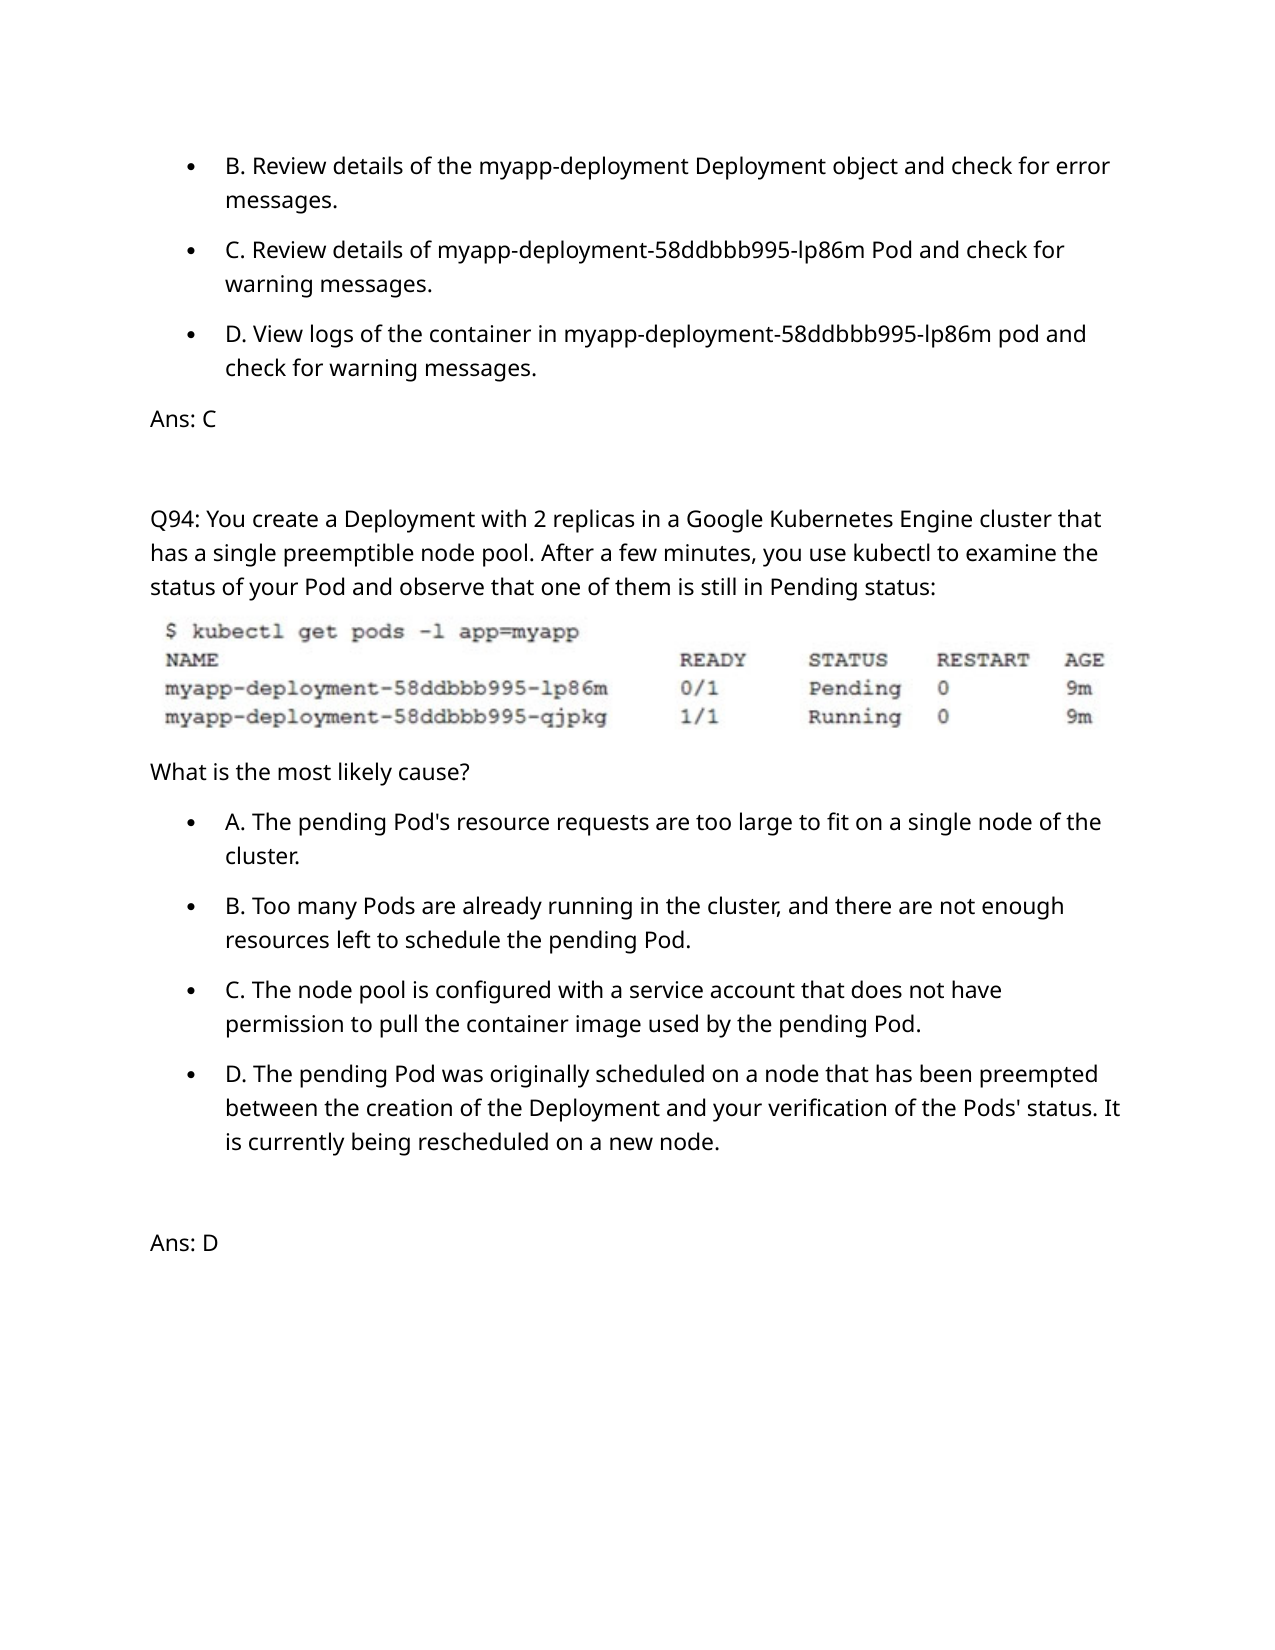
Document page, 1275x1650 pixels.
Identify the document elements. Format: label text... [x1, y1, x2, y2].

list C. Review details of myapp-deployment-58ddbbb995-lp86m Pod and check for warning messages. [187, 234, 1125, 299]
list B. Too many Pods are already running in the cluster, and there are not enough resources left to schedule the pending Pod. [187, 890, 1125, 955]
picture [150, 604, 1124, 753]
list D. View logs of the container in myapp-deployment-58ddbbb995-lp86m pod and check for warning messages. [187, 318, 1125, 383]
text Ans: C [150, 402, 1125, 434]
list A. The pending Pod's resource requests are too large to fit on a single node of the cluster. [187, 806, 1125, 871]
text Ans: D [150, 1227, 1125, 1258]
list B. Review details of the myapp-deployment Deployment object and check for error messages. [187, 150, 1125, 215]
list D. The pending Pod was originally scheduled on a node that has been preempted between the creation of the Deployment and your verification of the Pods' status. It is currently being rescheduled on a new node. [187, 1058, 1125, 1157]
list C. The node pool is configured with a service account that does not have permission to pull the container image used by the pending Pod. [187, 974, 1125, 1039]
